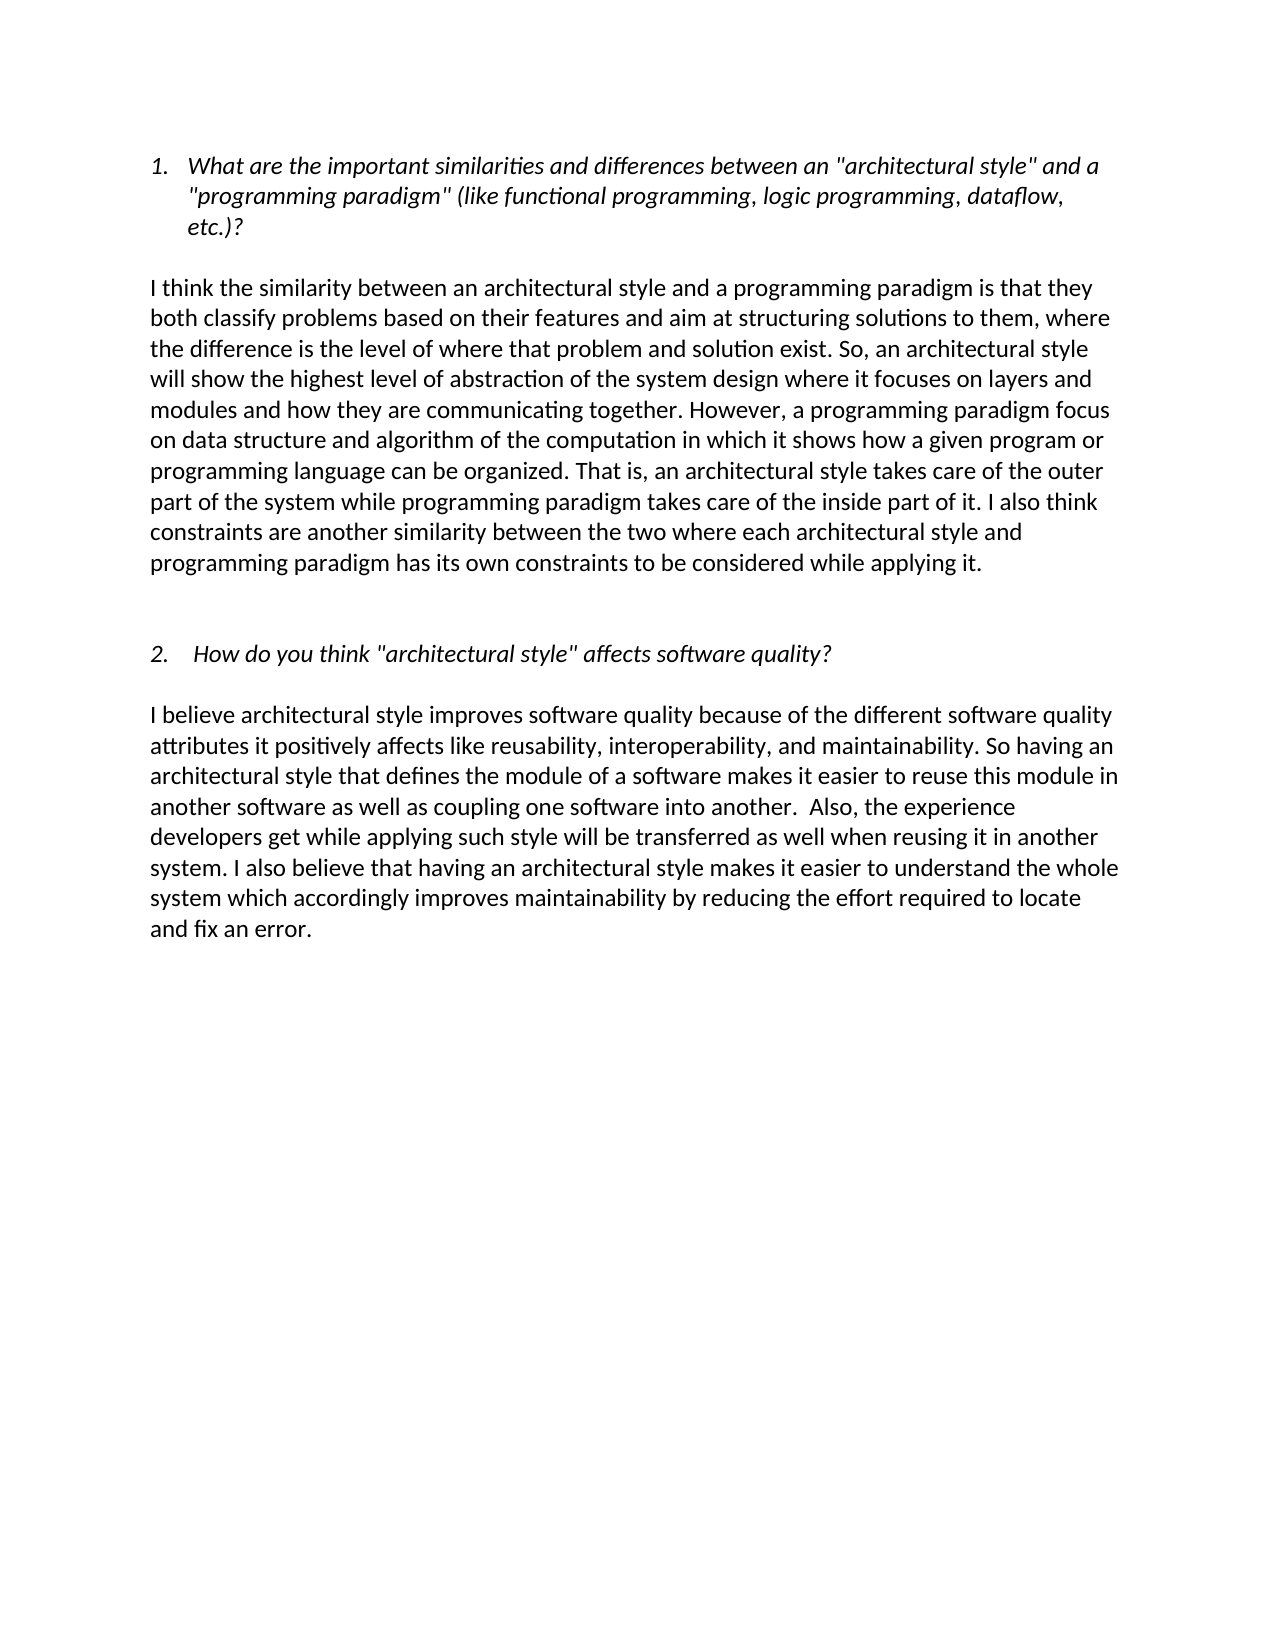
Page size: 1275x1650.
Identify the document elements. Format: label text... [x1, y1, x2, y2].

list What are the important similarities and differences between an "architectural style" and a "programming paradigm" (like functional programming, logic programming, dataflow, etc.)? [150, 150, 1125, 242]
text I think the similarity between an architectural style and a programming paradigm is that they both classify problems based on their features and aim at structuring solutions to them, where the difference is the level of where that problem and solution exist. So, an architectural style will show the highest level of abstraction of the system design where it focuses on layers and modules and how they are communicating together. However, a programming paradigm focus on data structure and algorithm of the computation in which it shows how a given program or programming language can be organized. That is, an architectural style takes care of the outer part of the system while programming paradigm takes care of the inside part of it. I also think constraints are another similarity between the two where each architectural style and programming paradigm has its own constraints to be considered while applying it. [150, 272, 1125, 577]
text I believe architectural style improves software quality because of the different software quality attributes it positively affects like reusability, interoperability, and maintainability. So having an architectural style that defines the module of a software makes it easier to reuse this module in another software as well as coupling one software into another. Also, the experience developers get while applying such style will be transferred as well when reusing it in another system. I also believe that having an architectural style makes it easier to understand the whole system which accordingly improves maintainability by reducing the effort required to locate and fix an error. [150, 699, 1125, 943]
list How do you think "architectural style" affects software quality? [150, 638, 1125, 669]
